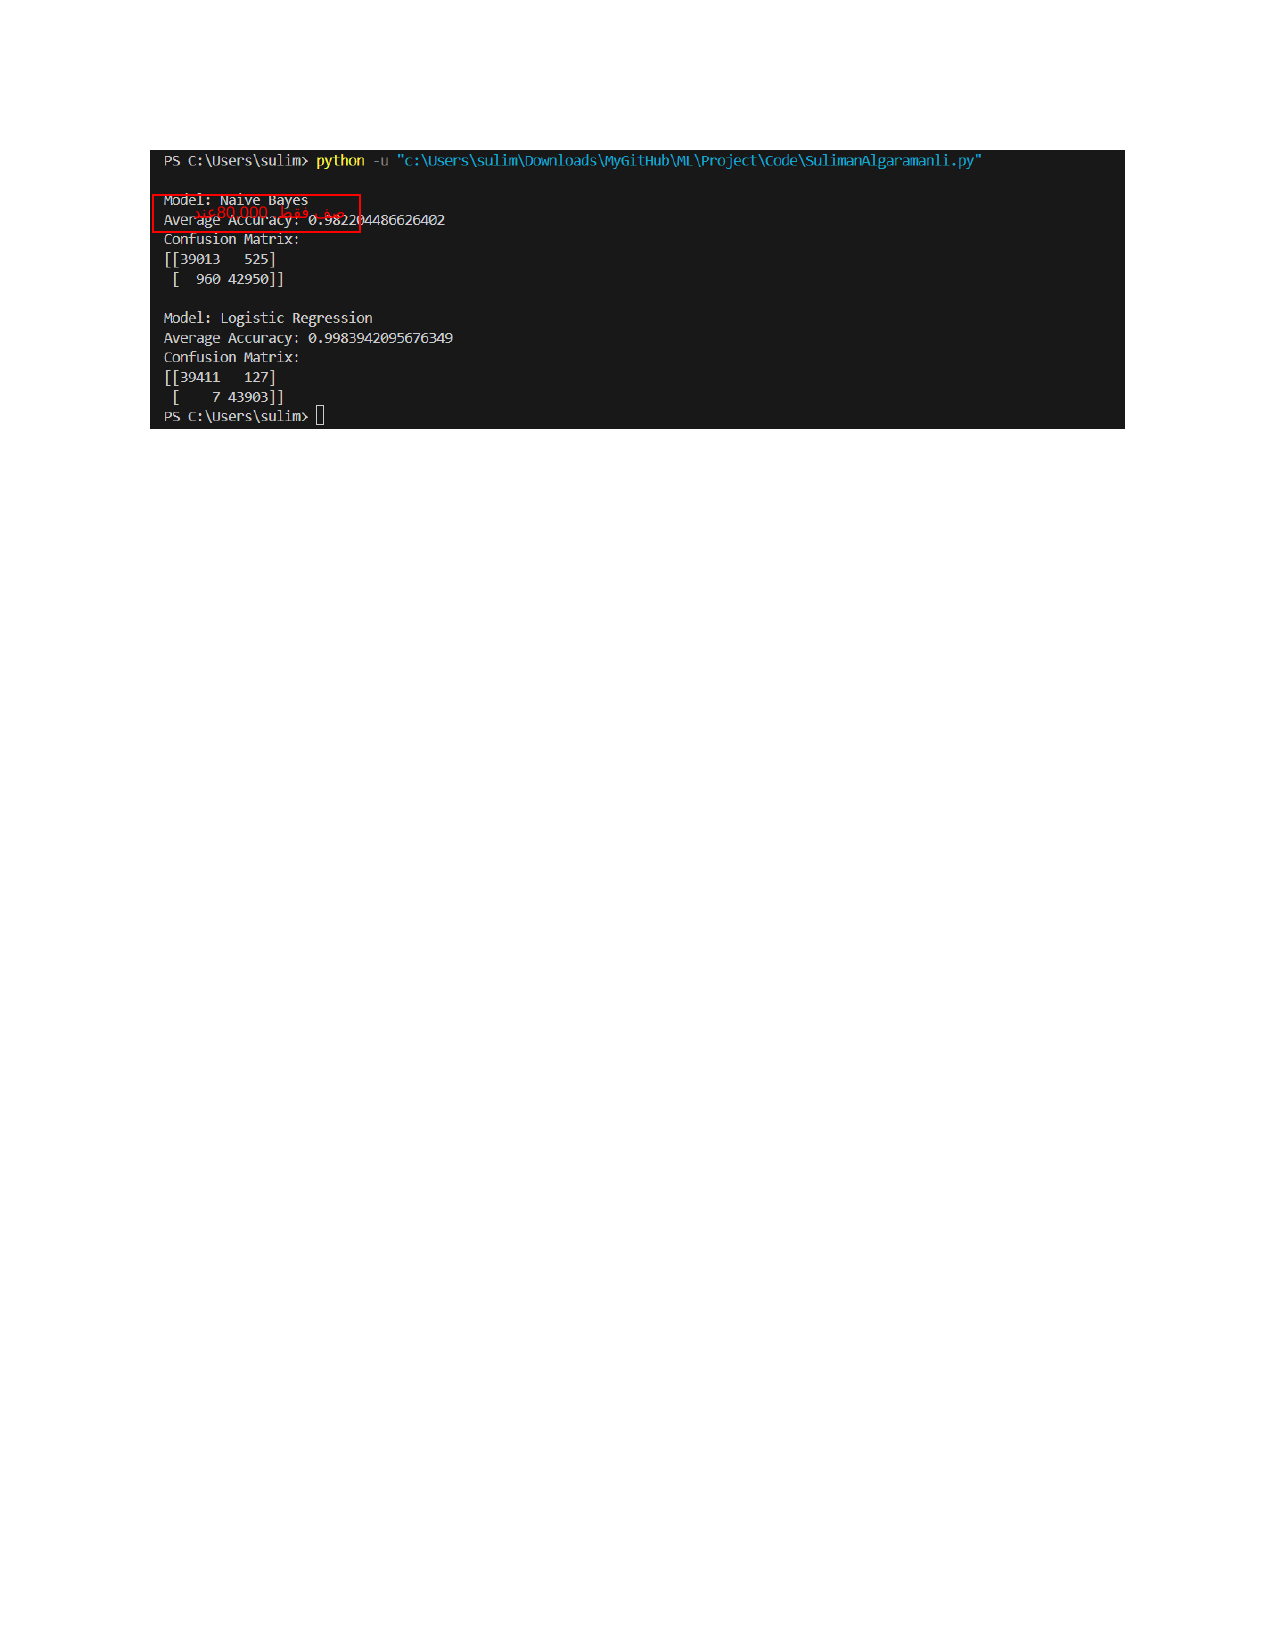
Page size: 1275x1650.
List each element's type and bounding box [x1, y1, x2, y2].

picture [150, 150, 1125, 429]
